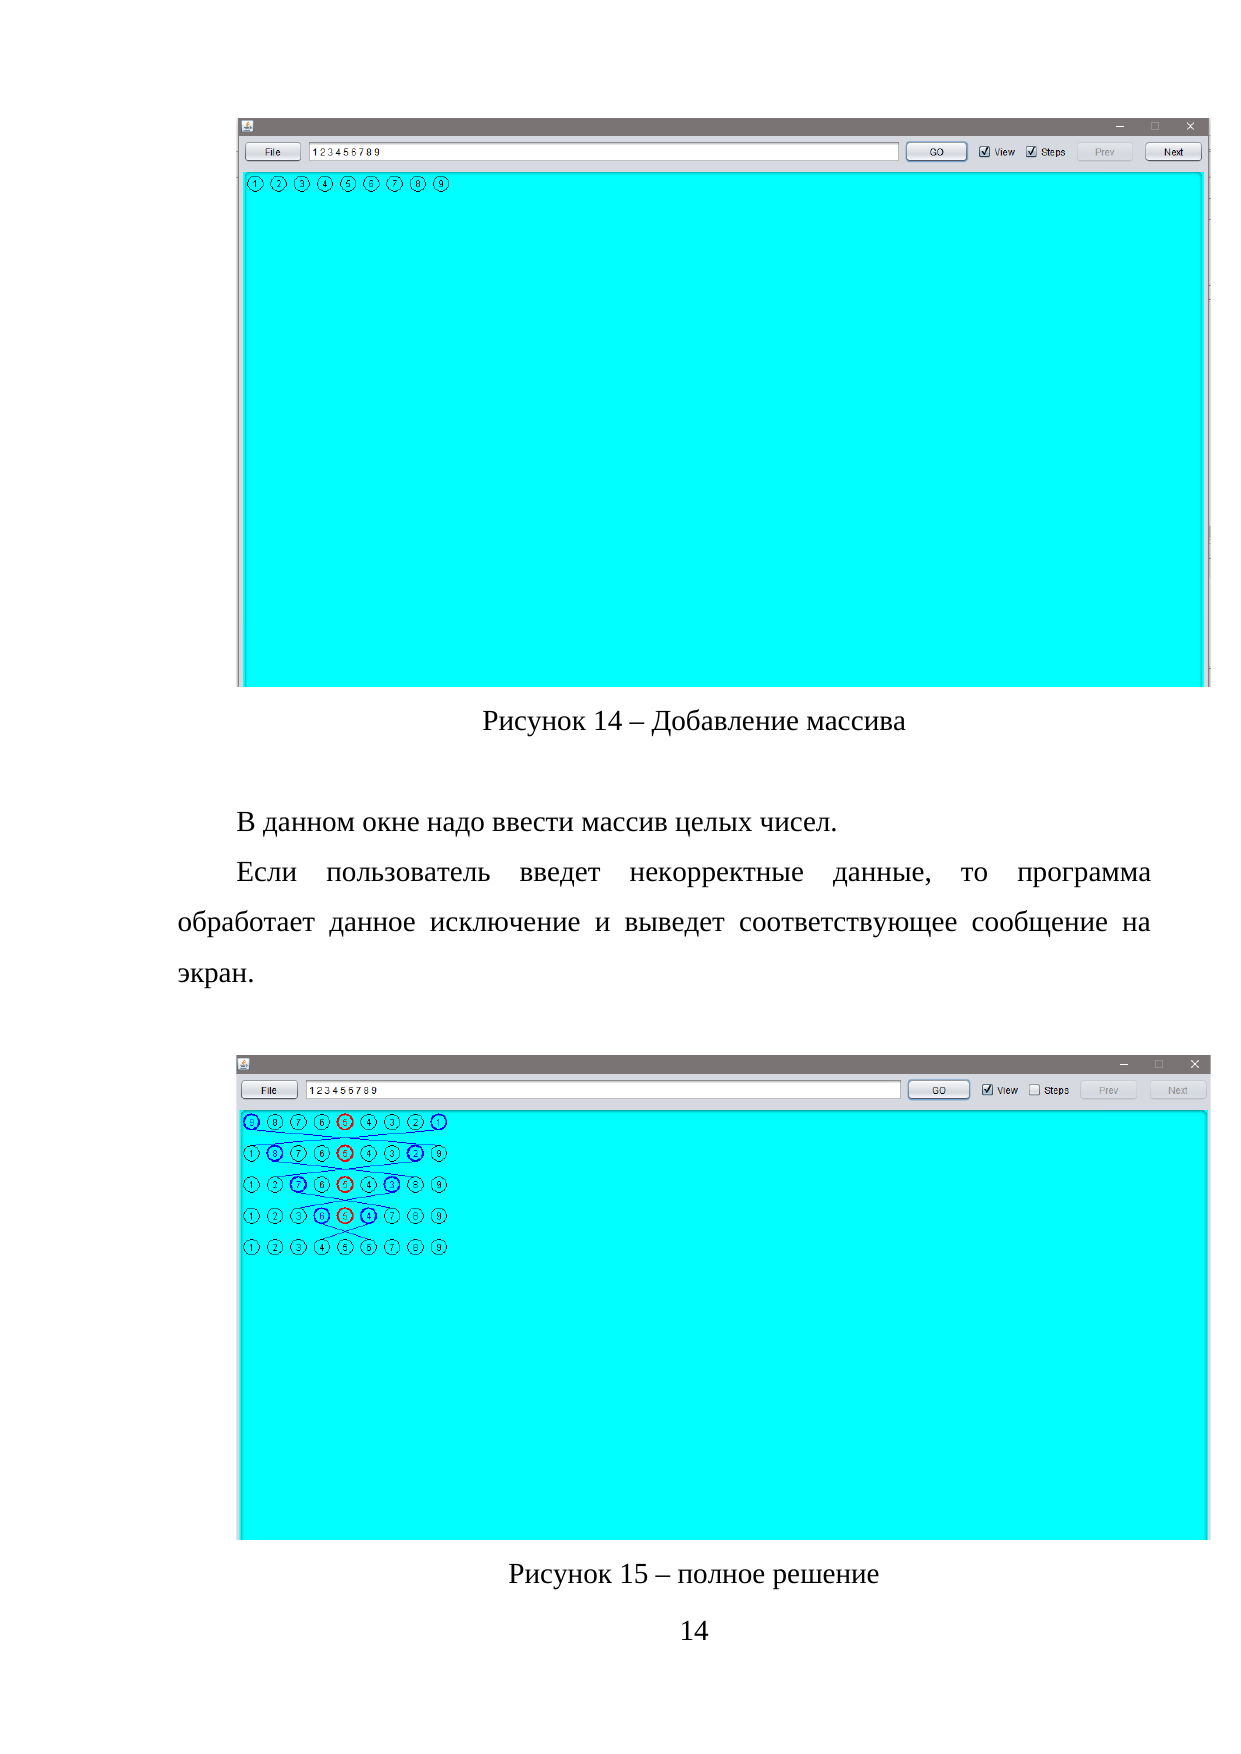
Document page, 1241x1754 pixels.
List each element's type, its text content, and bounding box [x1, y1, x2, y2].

text Если пользователь введет некорректные данные, то программа обработает данное исключение и выведет соответствующее сообщение на экран. [177, 854, 1152, 988]
text Рисунок 15 – полное решение [177, 1557, 1152, 1590]
text В данном окне надо ввести массив целых чисел. [177, 804, 1152, 837]
picture [236, 118, 1211, 687]
picture [236, 1055, 1211, 1540]
text Рисунок 14 – Добавление массива [177, 703, 1152, 737]
